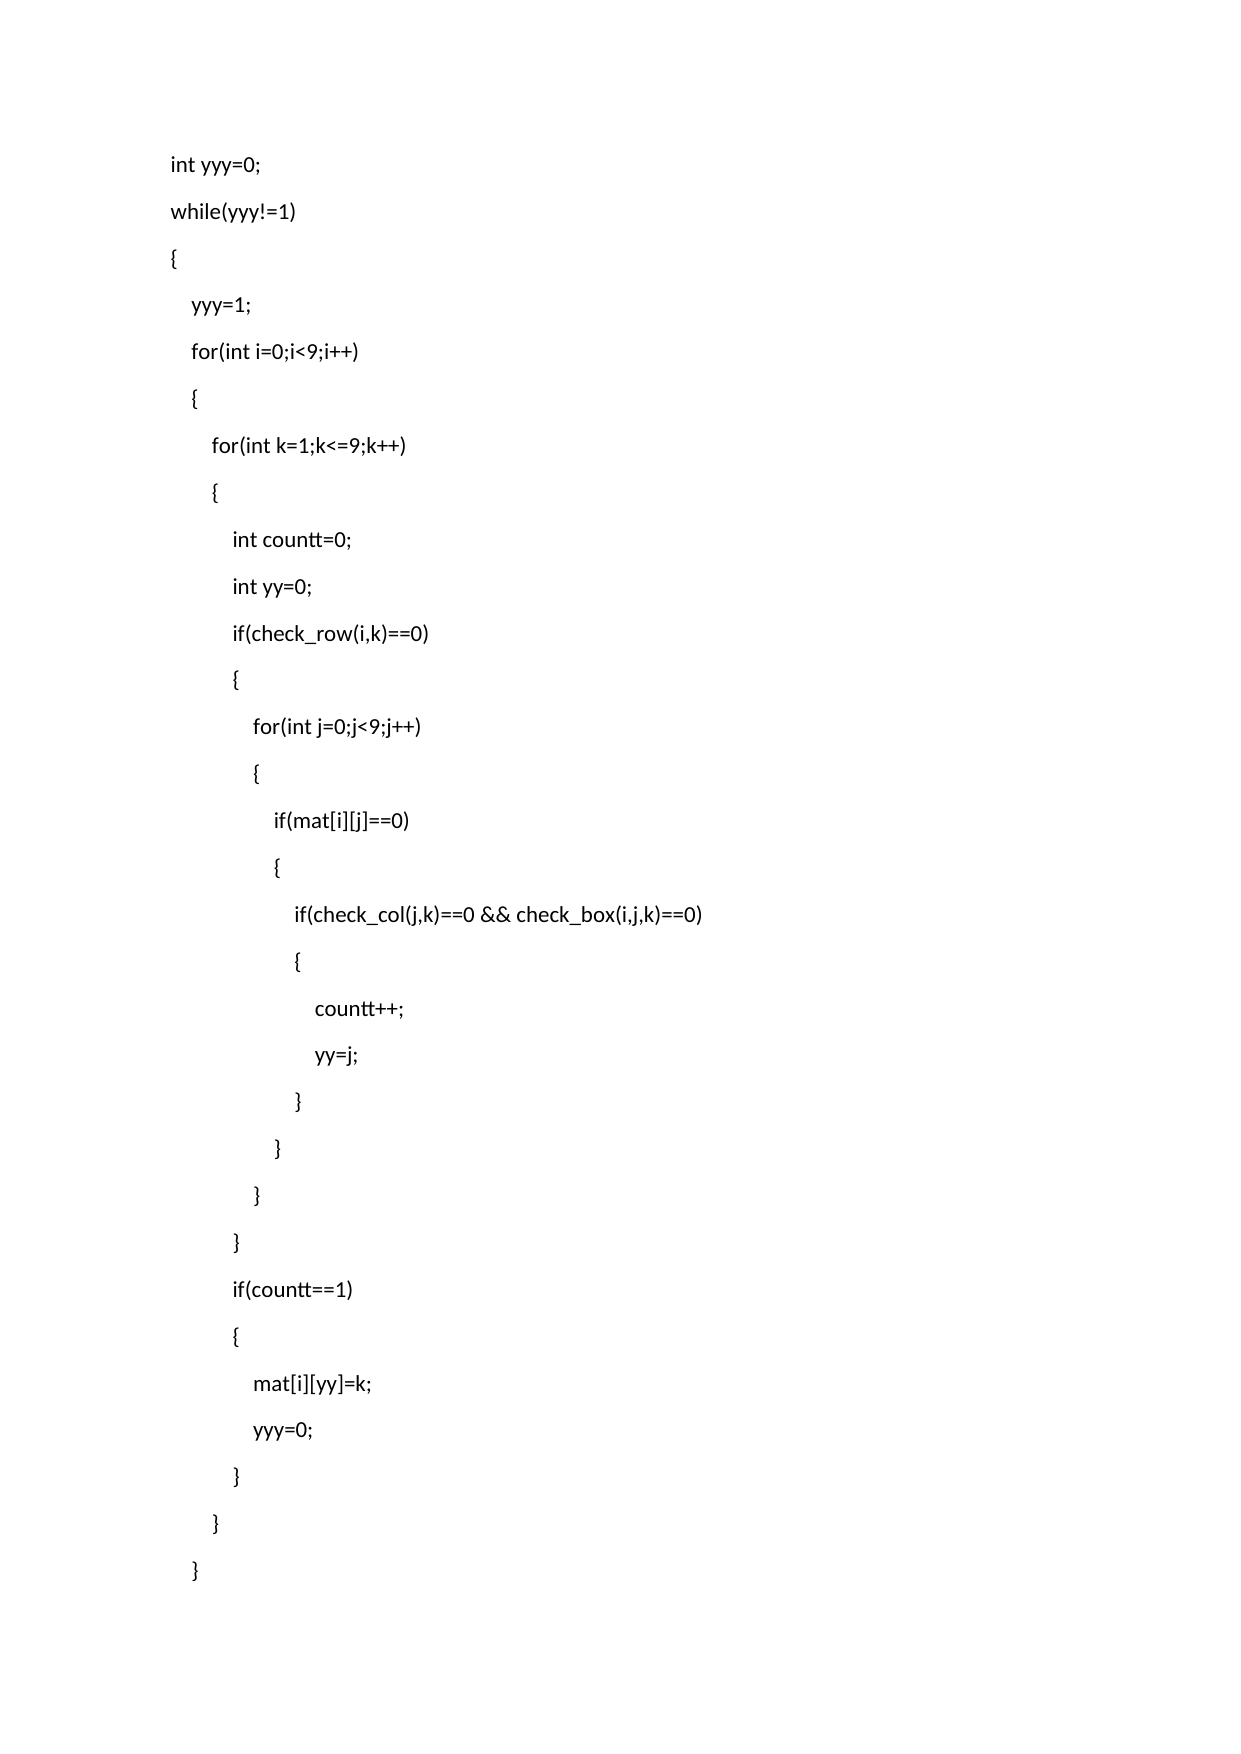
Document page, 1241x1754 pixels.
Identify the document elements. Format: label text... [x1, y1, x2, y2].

text if(mat[i][j]==0) [150, 806, 1090, 834]
text int countt=0; [150, 525, 1090, 553]
text { [150, 759, 1090, 787]
text yyy=0; [150, 1416, 1090, 1444]
text { [150, 1322, 1090, 1350]
text { [150, 947, 1090, 975]
text countt++; [150, 994, 1090, 1022]
text int yyy=0; [150, 150, 1090, 178]
text while(yyy!=1) [150, 197, 1090, 225]
text } [150, 1556, 1090, 1584]
text } [150, 1087, 1090, 1116]
text mat[i][yy]=k; [150, 1369, 1090, 1397]
text { [150, 244, 1090, 272]
text } [150, 1134, 1090, 1162]
text for(int j=0;j<9;j++) [150, 712, 1090, 741]
text yy=j; [150, 1041, 1090, 1069]
text if(countt==1) [150, 1275, 1090, 1303]
text for(int i=0;i<9;i++) [150, 337, 1090, 366]
text for(int k=1;k<=9;k++) [150, 431, 1090, 459]
text { [150, 384, 1090, 412]
text } [150, 1509, 1090, 1537]
text if(check_col(j,k)==0 && check_box(i,j,k)==0) [150, 900, 1090, 928]
text } [150, 1181, 1090, 1209]
text if(check_row(i,k)==0) [150, 619, 1090, 647]
text } [150, 1462, 1090, 1491]
text yyy=1; [150, 291, 1090, 319]
text { [150, 478, 1090, 506]
text { [150, 666, 1090, 694]
text int yy=0; [150, 572, 1090, 600]
text } [150, 1228, 1090, 1256]
text { [150, 853, 1090, 881]
